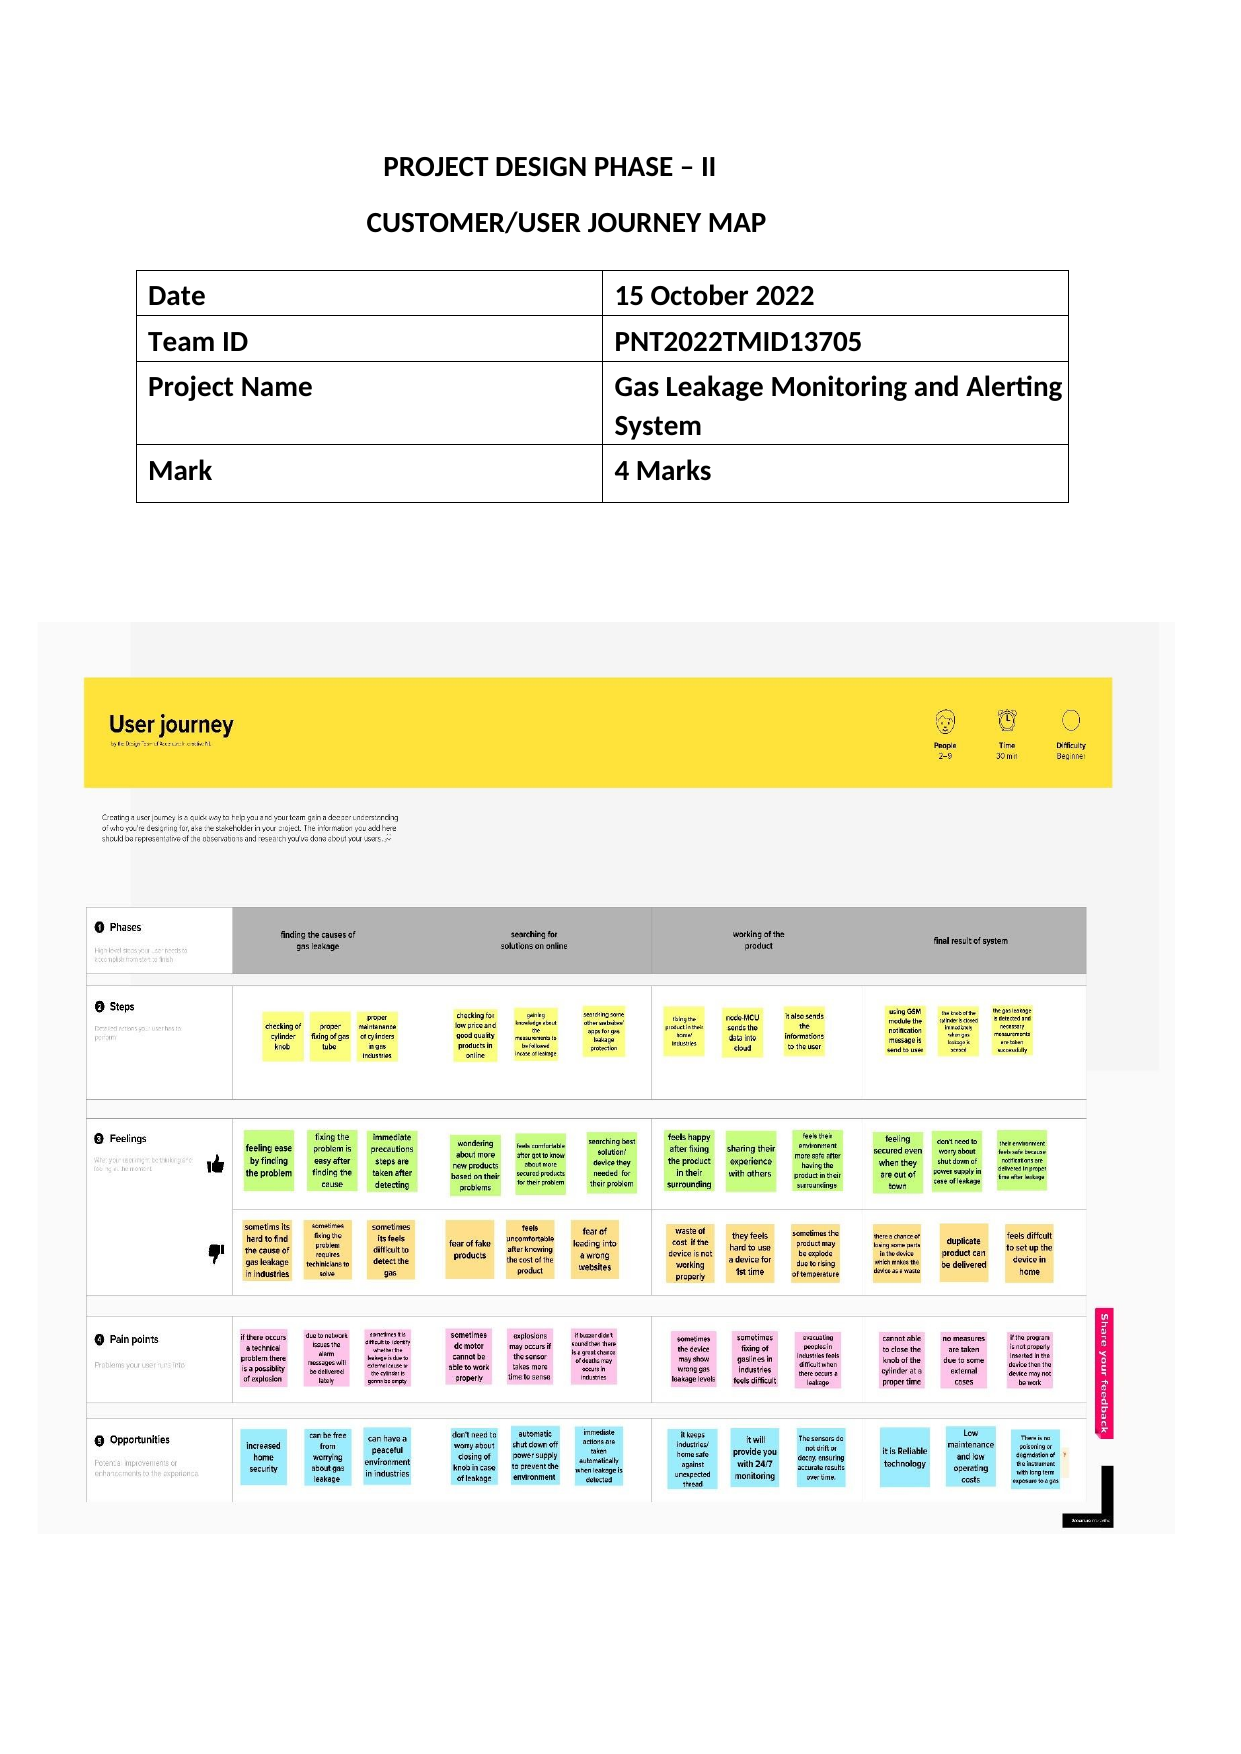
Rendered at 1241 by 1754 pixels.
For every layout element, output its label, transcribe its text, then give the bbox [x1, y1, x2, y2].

text PROJECT DESIGN PHASE – II CUSTOMER/USER JOURNEY MAP [366, 148, 767, 240]
picture [37, 622, 1175, 1534]
